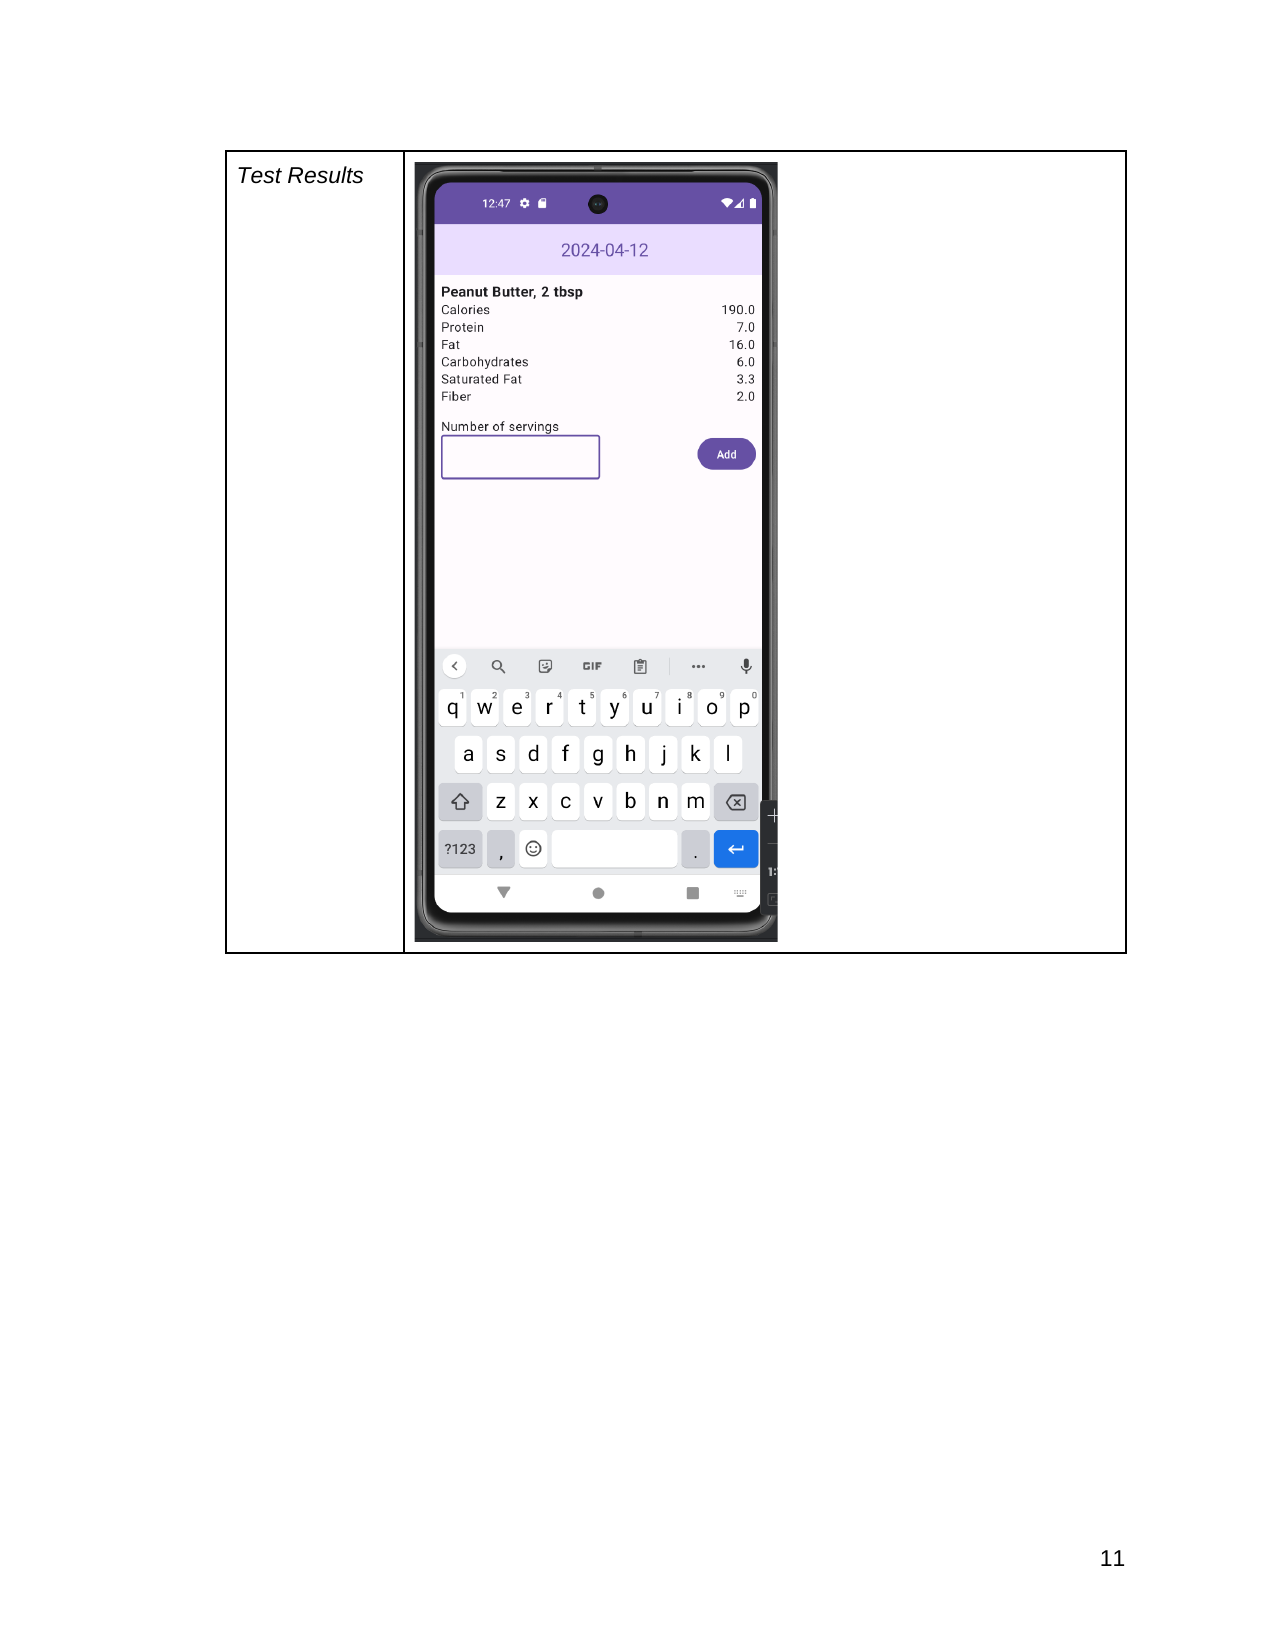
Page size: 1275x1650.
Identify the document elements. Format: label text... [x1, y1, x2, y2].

table_cell Test Results [227, 152, 403, 952]
table_cell [405, 152, 1125, 952]
picture [414, 162, 778, 942]
